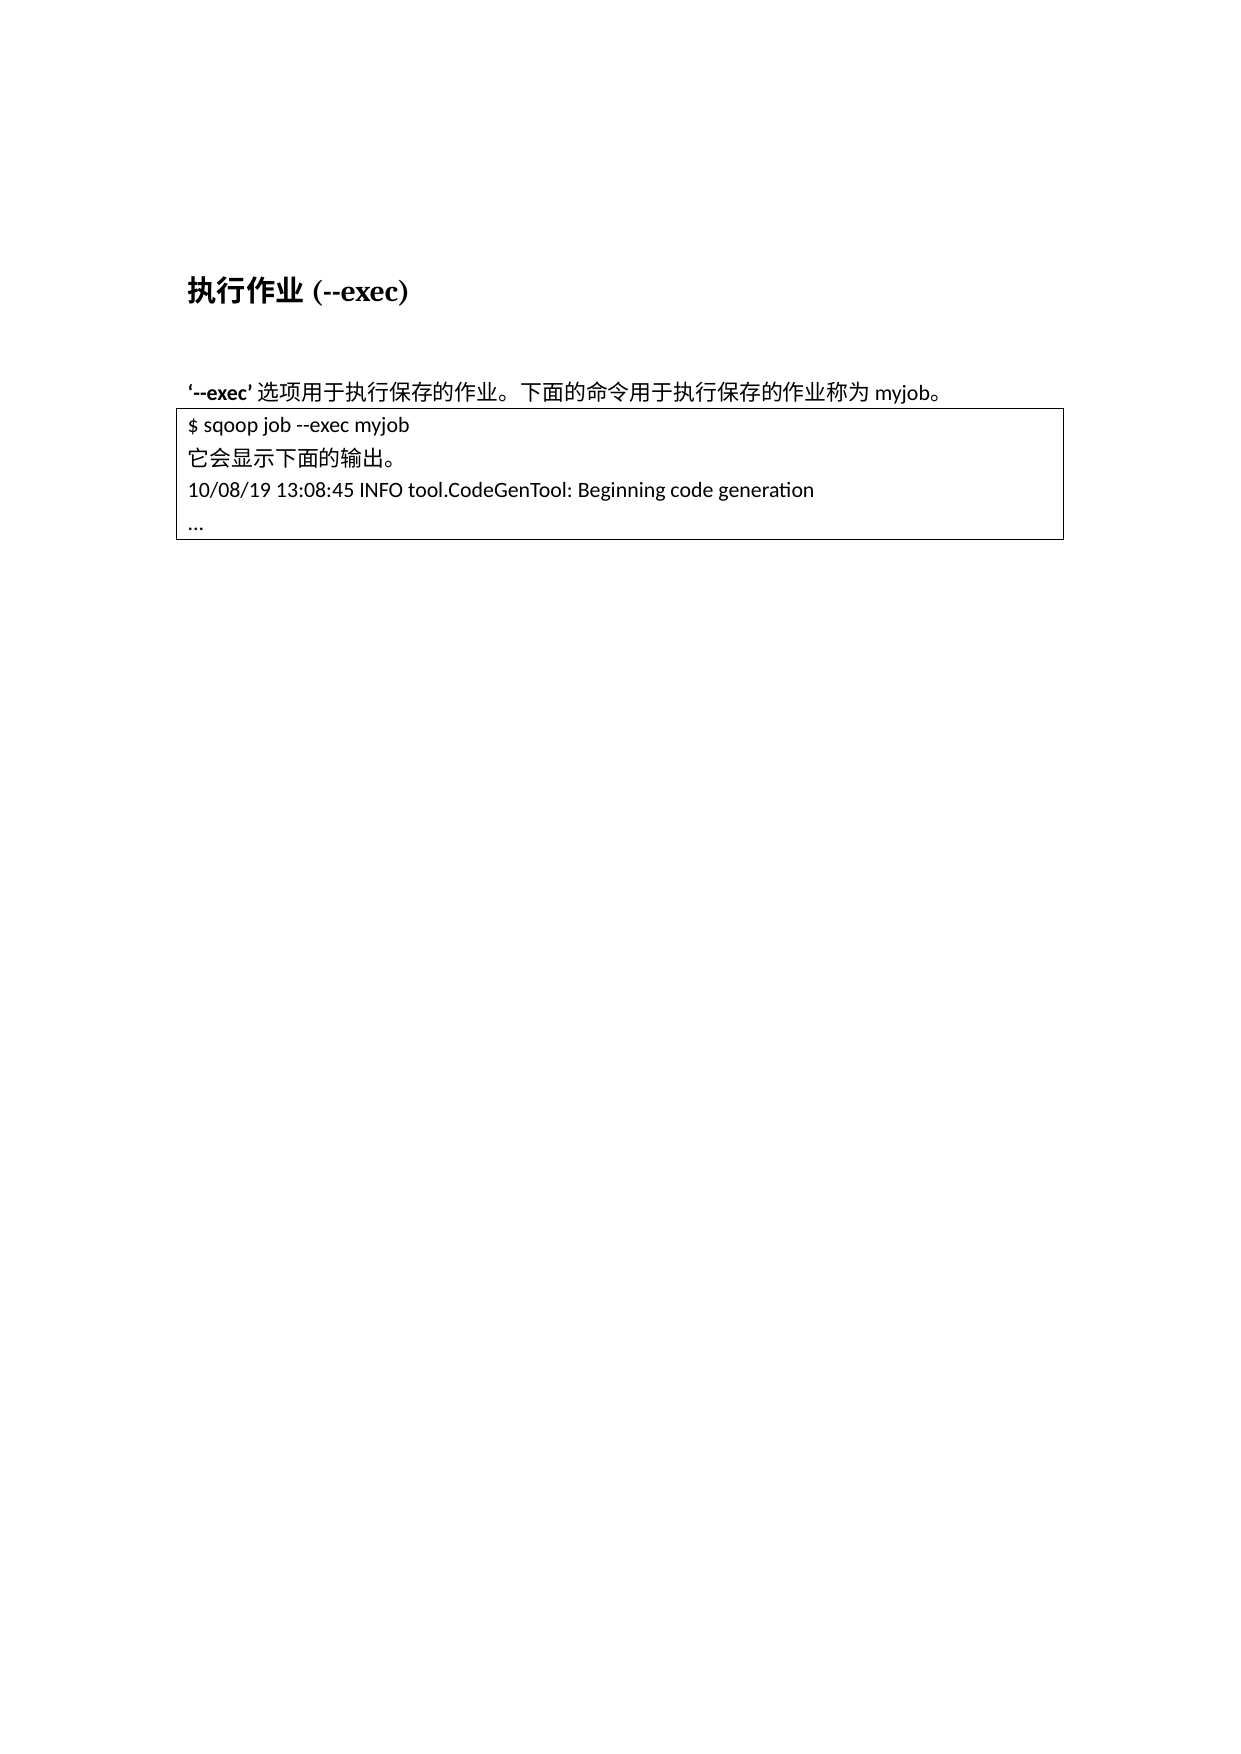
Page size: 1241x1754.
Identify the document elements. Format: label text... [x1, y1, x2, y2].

text ‘--exec’ 选项用于执行保存的作业。下面的命令用于执行保存的作业称为myjob。 [187, 375, 1053, 407]
table_header $ sqoop job --exec myjob 它会显示下面的输出。 10/08/19 13:08:45 INFO tool.CodeGenTool: Beginning code generation ... [177, 409, 1063, 538]
subtitle 执行作业 (--exec) [187, 256, 1053, 321]
